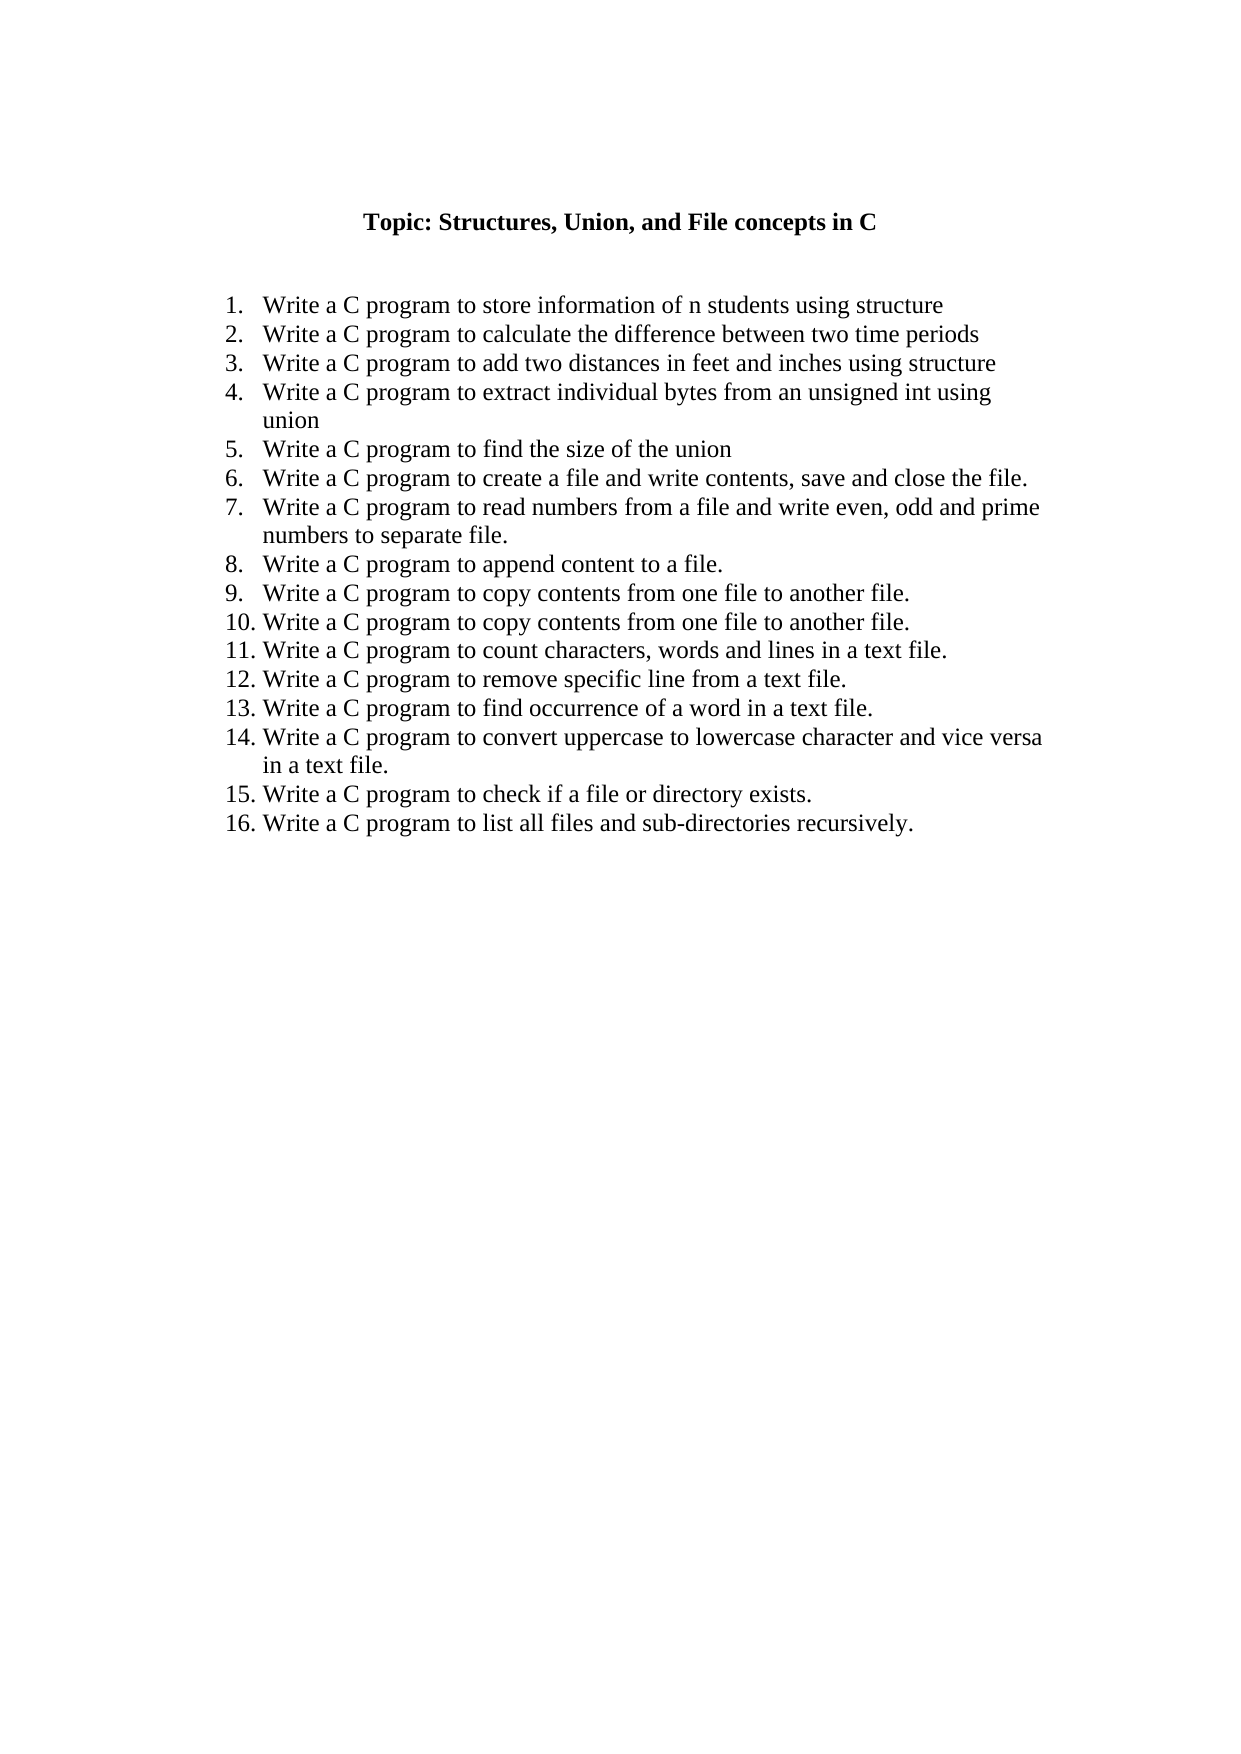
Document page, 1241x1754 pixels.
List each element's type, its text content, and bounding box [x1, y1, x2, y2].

list Write a C program to check if a file or directory exists. [225, 779, 1053, 808]
list Write a C program to append content to a file. [225, 549, 1053, 578]
list Write a C program to find the size of the union [225, 434, 1053, 463]
text numbers to separate file. [262, 520, 1053, 549]
list Write a C program to remove specific line from a text file. [225, 664, 1053, 693]
text Topic: Structures, Union, and File concepts in C [187, 207, 1053, 236]
list Write a C program to copy contents from one file to another file. [225, 578, 1053, 607]
list Write a C program to store information of n students using structure [225, 290, 1053, 319]
list Write a C program to copy contents from one file to another file. [225, 607, 1053, 635]
list Write a C program to read numbers from a file and write even, odd and prime [225, 492, 1053, 520]
list Write a C program to list all files and sub-directories recursively. [225, 808, 1053, 837]
list Write a C program to convert uppercase to lowercase character and vice versa in a text file. [225, 722, 1053, 779]
list Write a C program to add two distances in feet and inches using structure [225, 348, 1053, 377]
list Write a C program to find occurrence of a word in a text file. [225, 693, 1053, 722]
list Write a C program to count characters, words and lines in a text file. [225, 635, 1053, 664]
list Write a C program to extract individual bytes from an unsigned int using union [225, 377, 1053, 434]
list Write a C program to create a file and write contents, save and close the file. [225, 463, 1053, 492]
list Write a C program to calculate the difference between two time periods [225, 319, 1053, 348]
